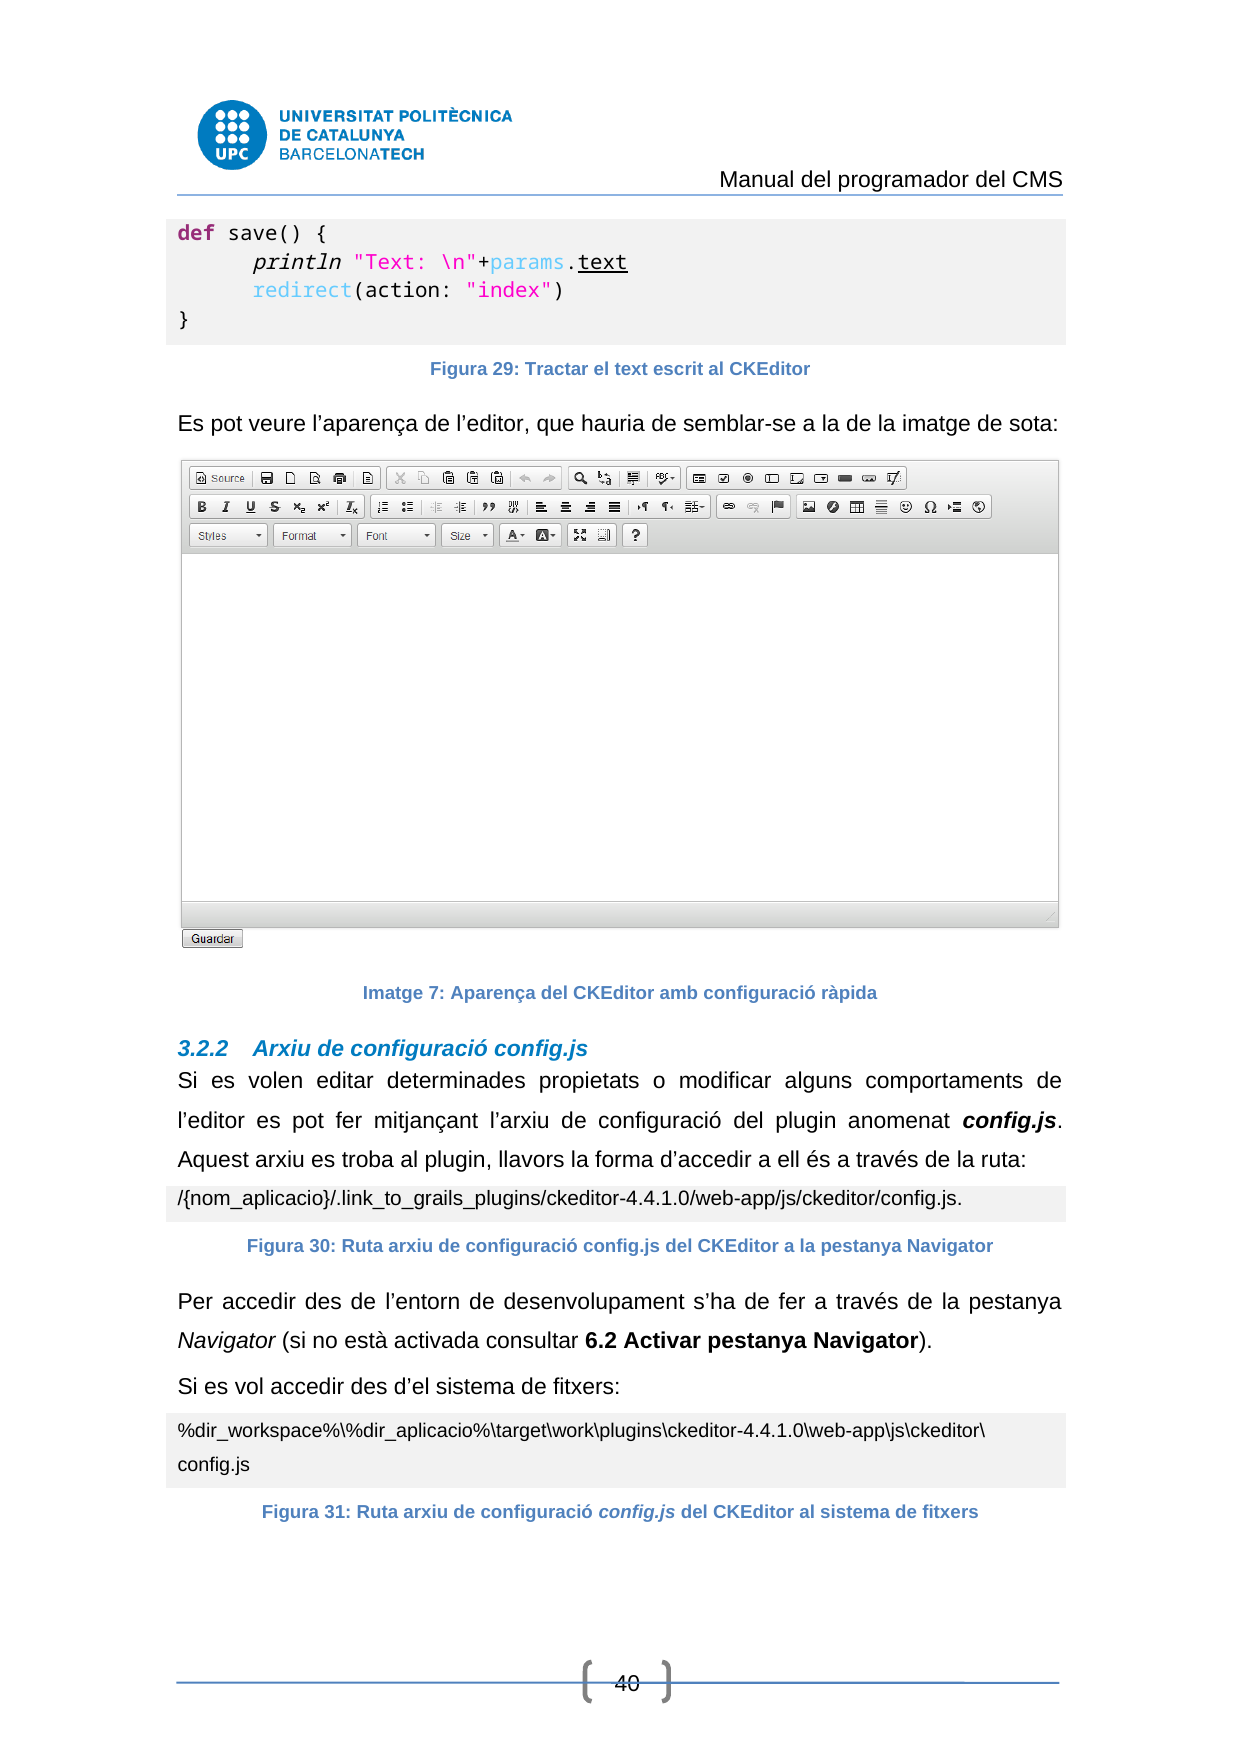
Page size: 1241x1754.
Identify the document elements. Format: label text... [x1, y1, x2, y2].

table_header %dir_workspace%\%dir_aplicacio%\target\work\plugins\ckeditor-4.4.1.0\web-app\js\ckeditor\config.js [166, 1413, 1066, 1488]
picture [177, 81, 532, 188]
text Si es volen editar determinades propietats o modificar alguns comportaments de l’editor es pot fer mitjançant l’arxiu de configuració del plugin anomenat config.js. Aquest arxiu es troba al plugin, llavors la forma d’accedir a ell és a través de la ruta: [177, 1067, 1063, 1172]
text Per accedir des de l’entorn de desenvolupament s’ha de fer a través de la pestanya Navigator (si no està activada consultar ). [177, 1288, 1063, 1353]
text Es pot veure l’aparença de l’editor, que hauria de semblar-se a la de la imatge de sota: [177, 410, 1063, 437]
picture [177, 456, 1064, 956]
text Si es vol accedir des d’el sistema de fitxers: [177, 1373, 1063, 1399]
subtitle Arxiu de configuració config.js [177, 1034, 1063, 1061]
table_header def index() { [initialValue: "Text inicial a mostrar"] } def save() { println "Text: \n"+params.text redirect(action: "index") } [166, 219, 1066, 345]
table_header /{nom_aplicacio}/.link_to_grails_plugins/ckeditor-4.4.1.0/web-app/js/ckeditor/config.js. [166, 1186, 1066, 1222]
